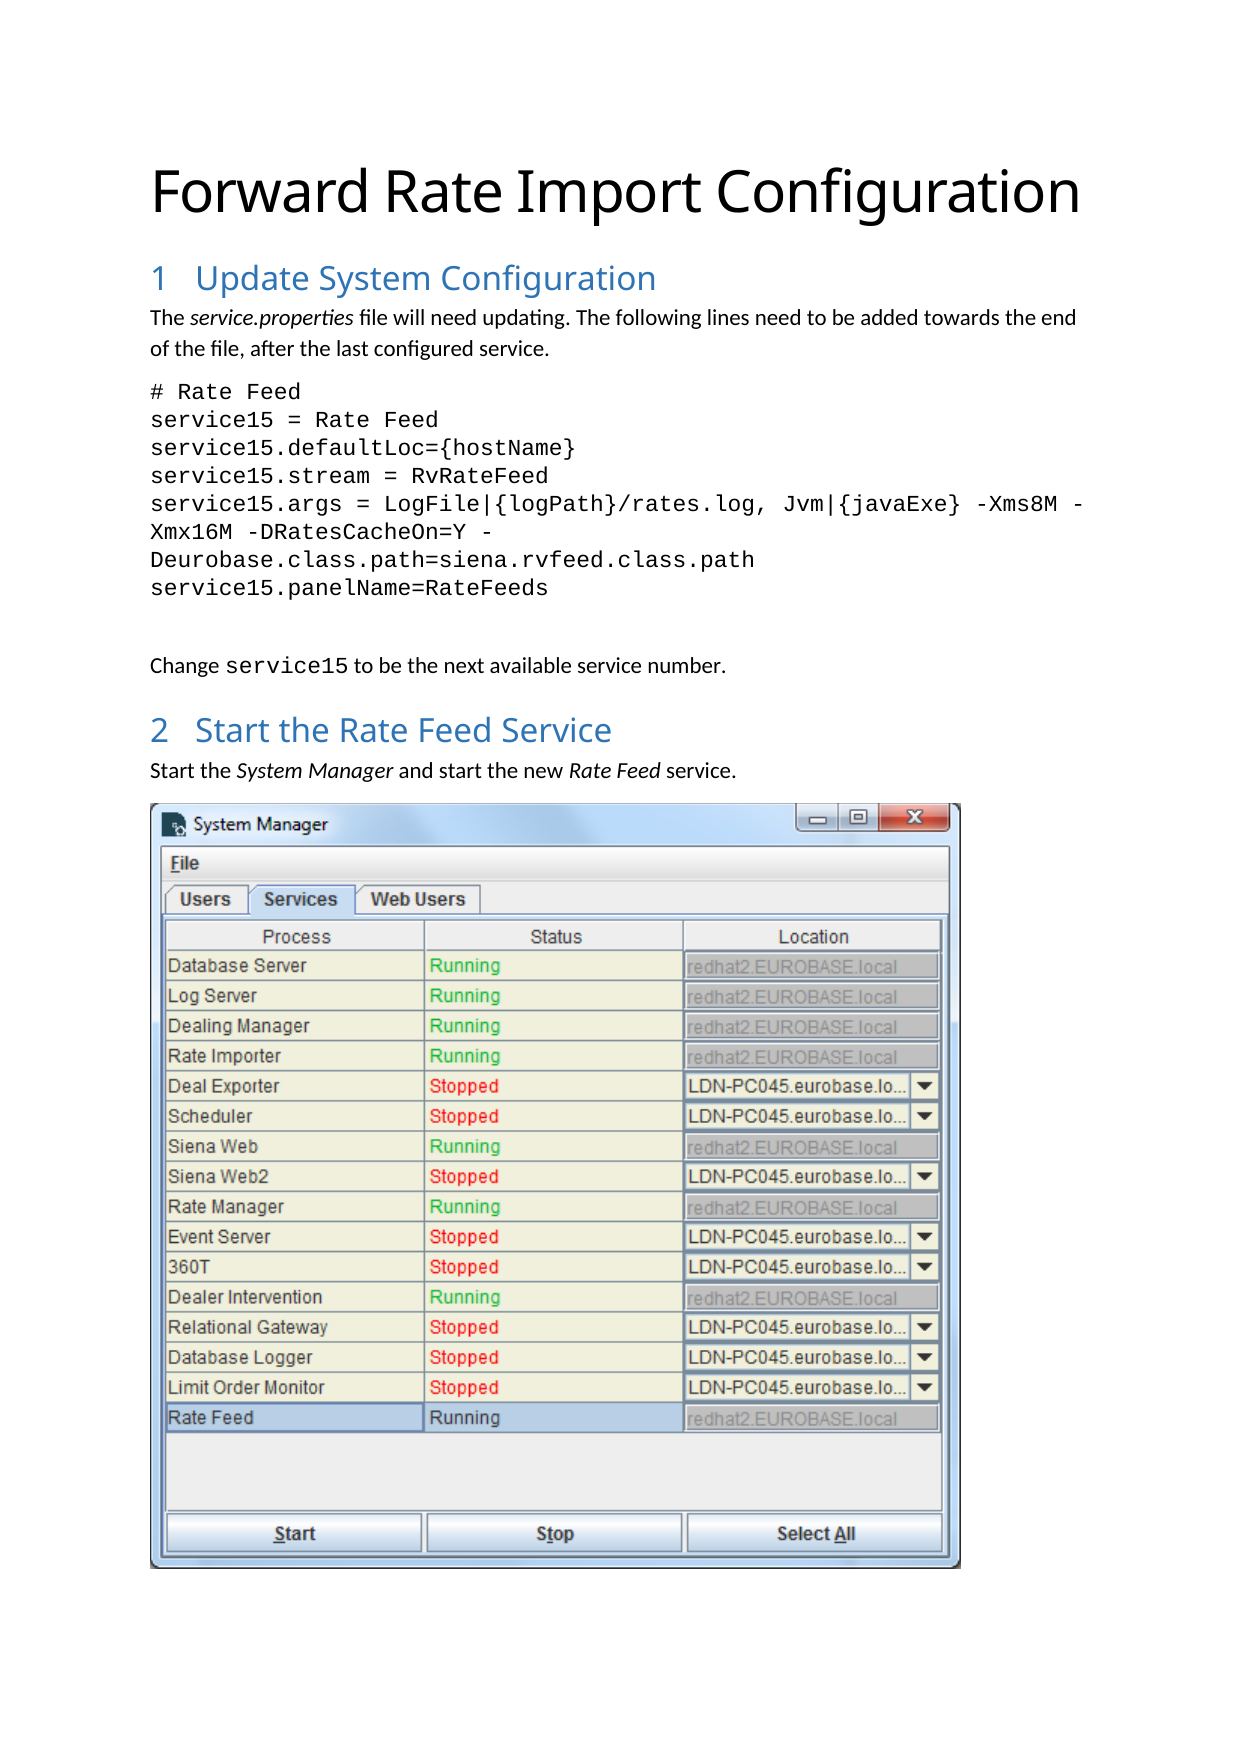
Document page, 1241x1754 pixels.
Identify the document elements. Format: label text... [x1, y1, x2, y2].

text Start the System Manager and start the new Rate Feed service. [150, 756, 1090, 784]
title Forward Rate Import Configuration [150, 150, 1090, 229]
text # Rate Feed [150, 381, 1090, 406]
text service15.args = LogFile|{logPath}/rates.log, Jvm|{javaExe} -Xms8M -Xmx16M -DRatesCacheOn=Y -Deurobase.class.path=siena.rvfeed.class.path [150, 492, 1090, 574]
text The service.properties file will need updating. The following lines need to be added towards the end of the file, after the last configured service. [150, 303, 1090, 362]
text service15.panelName=RateFeeds [150, 576, 1090, 602]
text service15 = Rate Feed [150, 408, 1090, 434]
subtitle Update System Configuration [150, 254, 1090, 300]
picture [150, 803, 961, 1569]
text service15.defaultLoc={hostName} [150, 436, 1090, 462]
text Change service15 to be the next available service number. [150, 651, 1090, 680]
subtitle Start the Rate Feed Service [150, 707, 1090, 753]
text service15.stream = RvRateFeed [150, 464, 1090, 490]
